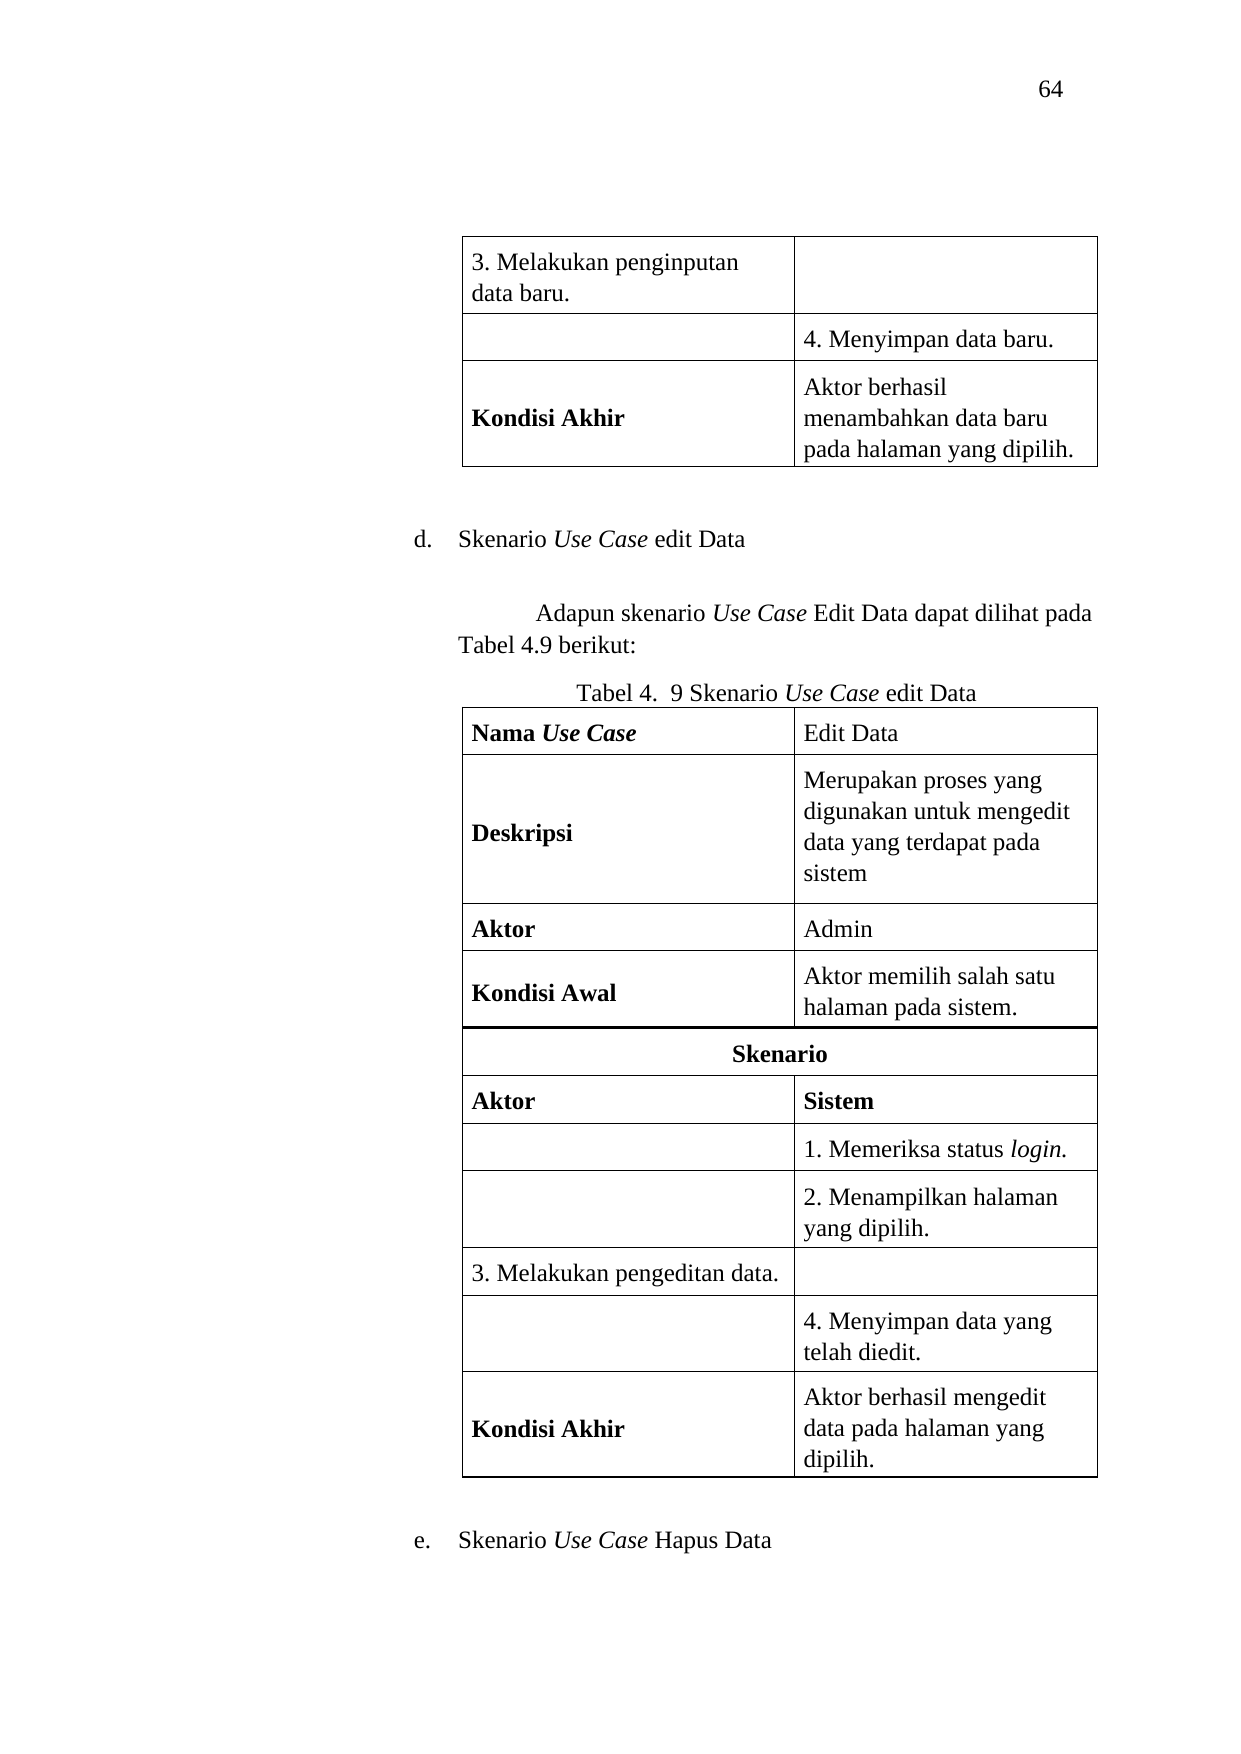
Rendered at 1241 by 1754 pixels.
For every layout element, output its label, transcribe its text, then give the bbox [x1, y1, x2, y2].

table_cell [795, 1248, 1097, 1295]
table_cell 3. Melakukan penginputan data baru. [463, 237, 794, 313]
table_cell [463, 1171, 794, 1247]
table_header Nama Use Case [463, 708, 794, 754]
table_cell Kondisi Awal [463, 951, 794, 1026]
table_header Skenario [463, 1029, 1097, 1075]
table_cell Kondisi Akhir [463, 1372, 794, 1476]
table_cell Aktor memilih salah satu halaman pada sistem. [795, 951, 1097, 1026]
table_cell 3. Melakukan pengeditan data. [463, 1248, 794, 1295]
table_cell Aktor berhasil mengedit data pada halaman yang dipilih. [795, 1372, 1097, 1476]
table_cell Kondisi Akhir [463, 361, 794, 466]
table_cell Deskripsi [463, 755, 794, 902]
table_cell [463, 1296, 794, 1371]
table_cell 4. Menyimpan data yang telah diedit. [795, 1296, 1097, 1371]
table_cell Aktor [463, 904, 794, 950]
table_cell [463, 314, 794, 360]
table_cell 4. Menyimpan data baru. [795, 314, 1097, 360]
table_cell [463, 1124, 794, 1170]
table_cell 1. Memeriksa status login. [795, 1124, 1097, 1170]
table_cell Admin [795, 904, 1097, 950]
table_cell Aktor berhasil menambahkan data baru pada halaman yang dipilih. [795, 361, 1097, 466]
table_cell Sistem [795, 1076, 1097, 1123]
text Tabel 4. 9 Skenario Use Case edit Data [576, 678, 1063, 707]
text Tabel 4.9 berikut: [458, 630, 1062, 659]
table_header Edit Data [795, 708, 1097, 754]
table_cell Aktor [463, 1076, 794, 1123]
list Skenario Use Case Hapus Data [413, 1525, 1063, 1554]
text Adapun skenario Use Case Edit Data dapat dilihat pada [458, 598, 1063, 627]
table_cell Merupakan proses yang digunakan untuk mengedit data yang terdapat pada sistem [795, 755, 1097, 902]
table_cell 2. Menampilkan halaman yang dipilih. [795, 1171, 1097, 1247]
list Skenario Use Case edit Data [413, 524, 1063, 553]
table_cell [795, 237, 1097, 313]
